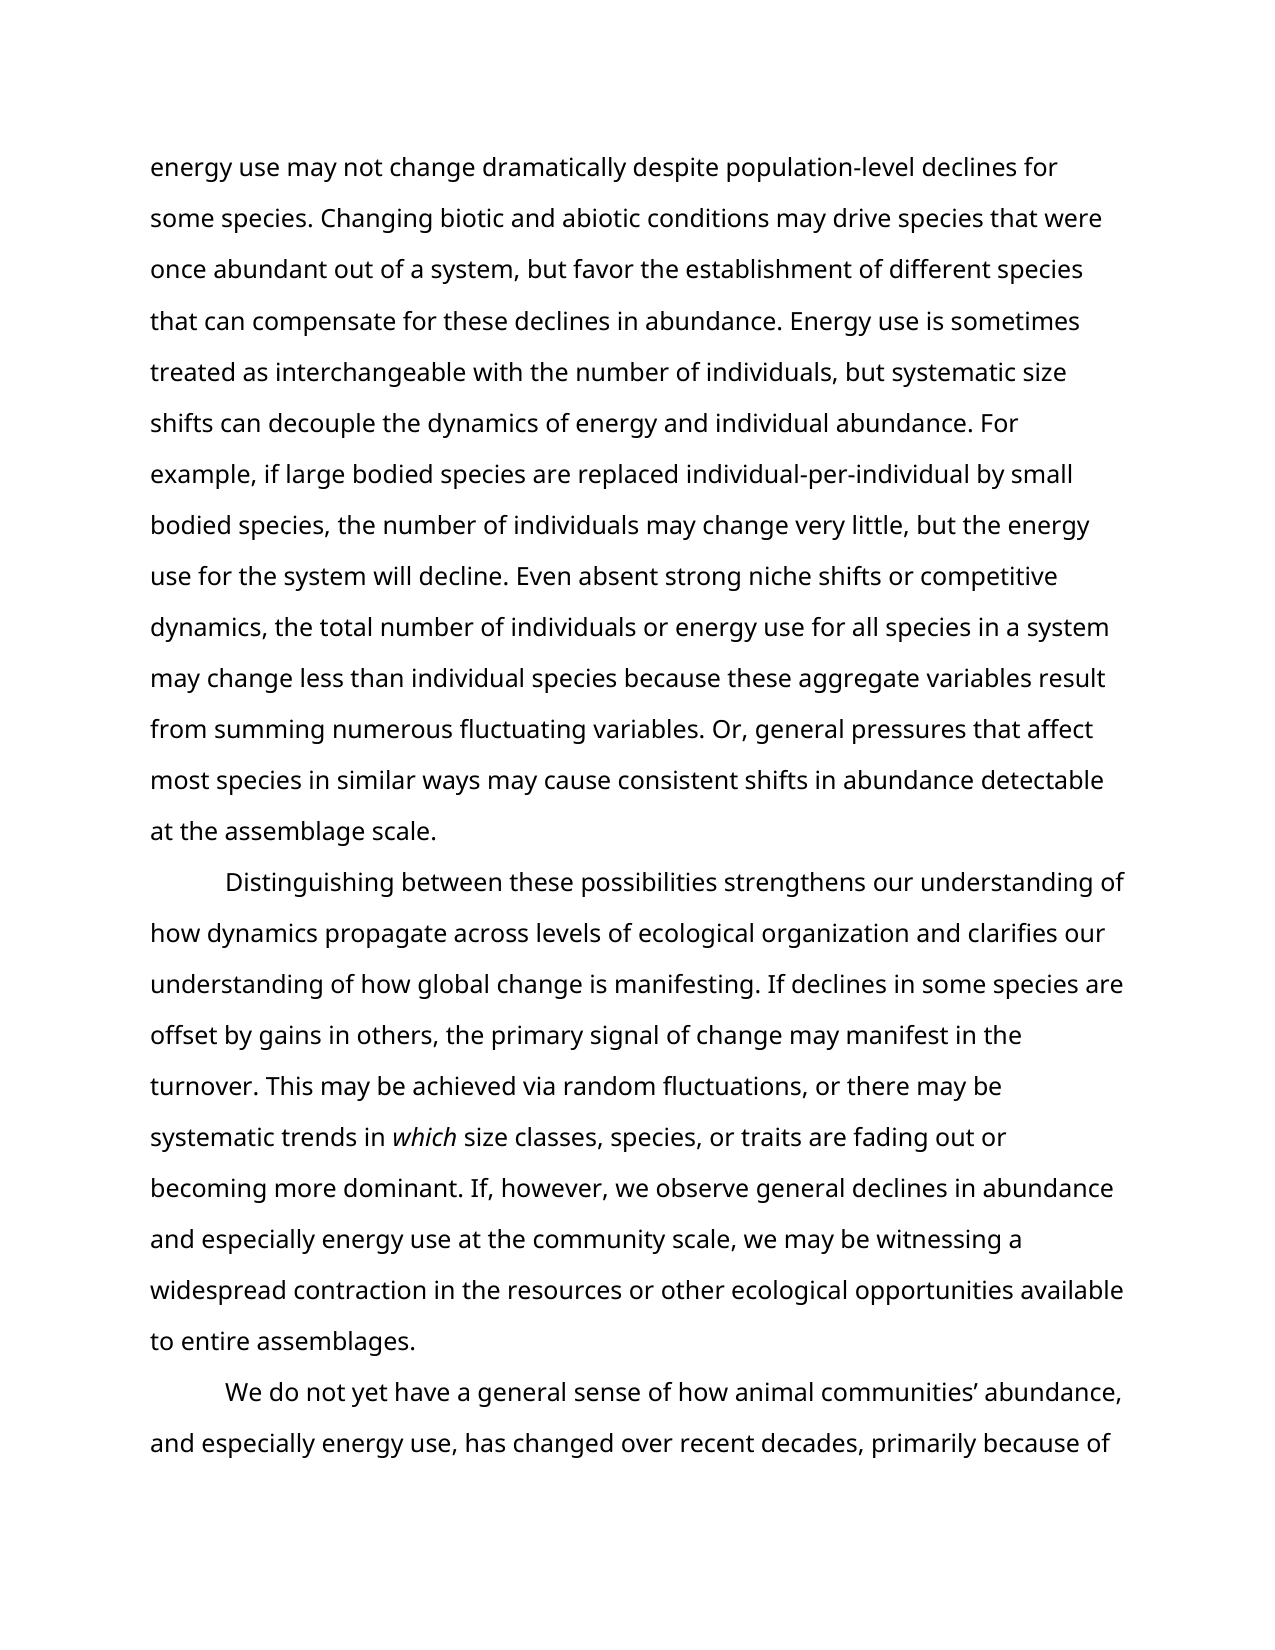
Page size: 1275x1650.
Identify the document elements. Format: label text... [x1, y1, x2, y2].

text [150, 1375, 1125, 1460]
text Distinguishing between these possibilities strengthens our understanding of how dynamics propagate across levels of ecological organization and clarifies our understanding of how global change is manifesting. If declines in some species are offset by gains in others, the primary signal of change may manifest in the turnover. This may be achieved via random fluctuations, or there may be systematic trends in which size classes, species, or traits are fading out or becoming more dominant. If, however, we observe general declines in abundance and especially energy use at the community scale, we may be witnessing a widespread contraction in the resources or other ecological opportunities available to entire assemblages. [150, 864, 1125, 1358]
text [150, 150, 1125, 848]
